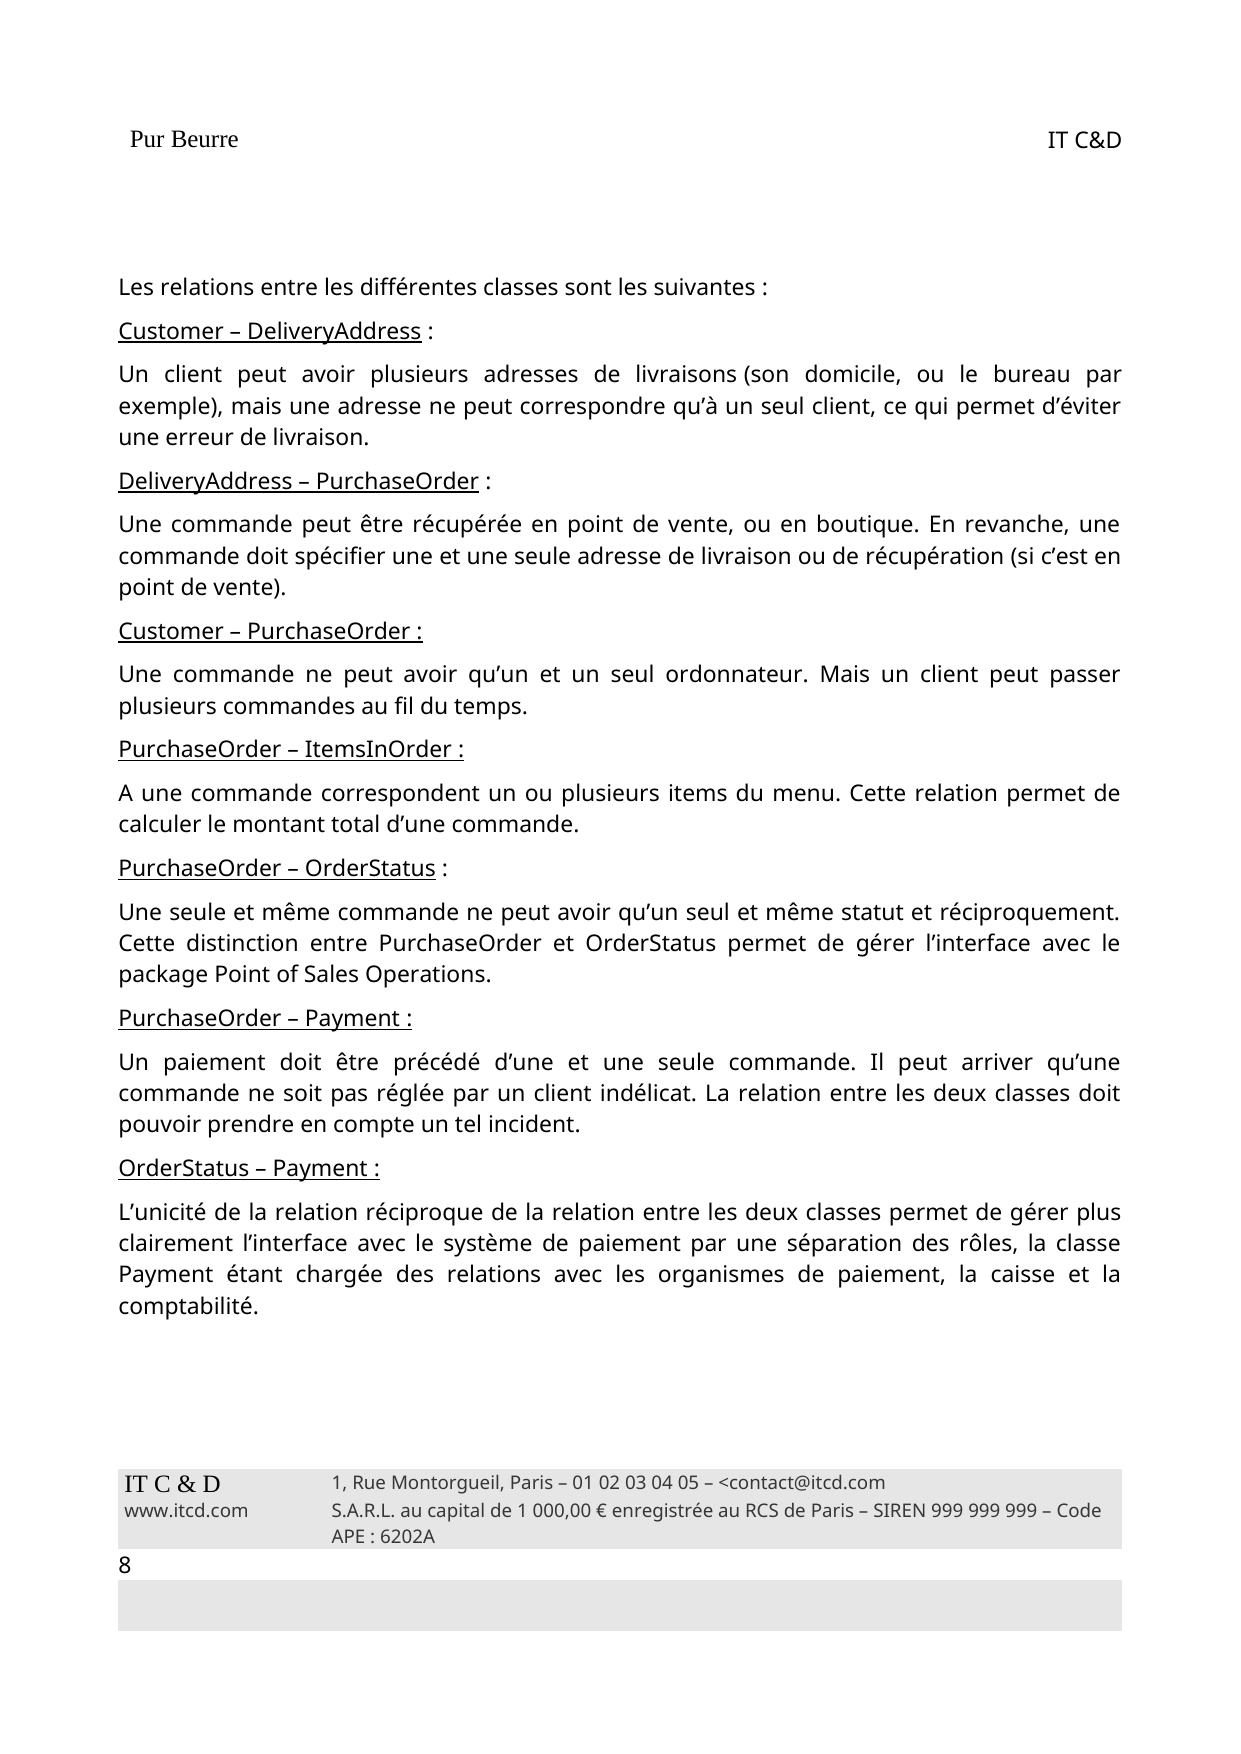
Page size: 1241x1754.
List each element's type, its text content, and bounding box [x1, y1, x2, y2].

text Un paiement doit être précédé d’une et une seule commande. Il peut arriver qu’une commande ne soit pas réglée par un client indélicat. La relation entre les deux classes doit pouvoir prendre en compte un tel incident. [118, 1046, 1122, 1139]
text A une commande correspondent un ou plusieurs items du menu. Cette relation permet de calculer le montant total d’une commande. [118, 777, 1122, 839]
text PurchaseOrder – ItemsInOrder : [118, 733, 1122, 764]
text DeliveryAddress – PurchaseOrder : [118, 464, 1122, 496]
text Les relations entre les différentes classes sont les suivantes : [118, 271, 1122, 302]
text Customer – DeliveryAddress : [118, 314, 1122, 346]
text Une commande ne peut avoir qu’un et un seul ordonnateur. Mais un client peut passer plusieurs commandes au fil du temps. [118, 658, 1122, 721]
text Customer – PurchaseOrder : [118, 614, 1122, 646]
text L’unicité de la relation réciproque de la relation entre les deux classes permet de gérer plus clairement l’interface avec le système de paiement par une séparation des rôles, la classe Payment étant chargée des relations avec les organismes de paiement, la caisse et la comptabilité. [118, 1196, 1122, 1321]
text OrderStatus – Payment : [118, 1152, 1122, 1183]
text Un client peut avoir plusieurs adresses de livraisons (son domicile, ou le bureau par exemple), mais une adresse ne peut correspondre qu’à un seul client, ce qui permet d’éviter une erreur de livraison. [118, 358, 1122, 452]
text Une seule et même commande ne peut avoir qu’un seul et même statut et réciproquement. Cette distinction entre PurchaseOrder et OrderStatus permet de gérer l’interface avec le package Point of Sales Operations. [118, 896, 1122, 989]
text PurchaseOrder – Payment : [118, 1002, 1122, 1033]
text Une commande peut être récupérée en point de vente, ou en boutique. En revanche, une commande doit spécifier une et une seule adresse de livraison ou de récupération (si c’est en point de vente). [118, 508, 1122, 602]
text PurchaseOrder – OrderStatus : [118, 852, 1122, 883]
